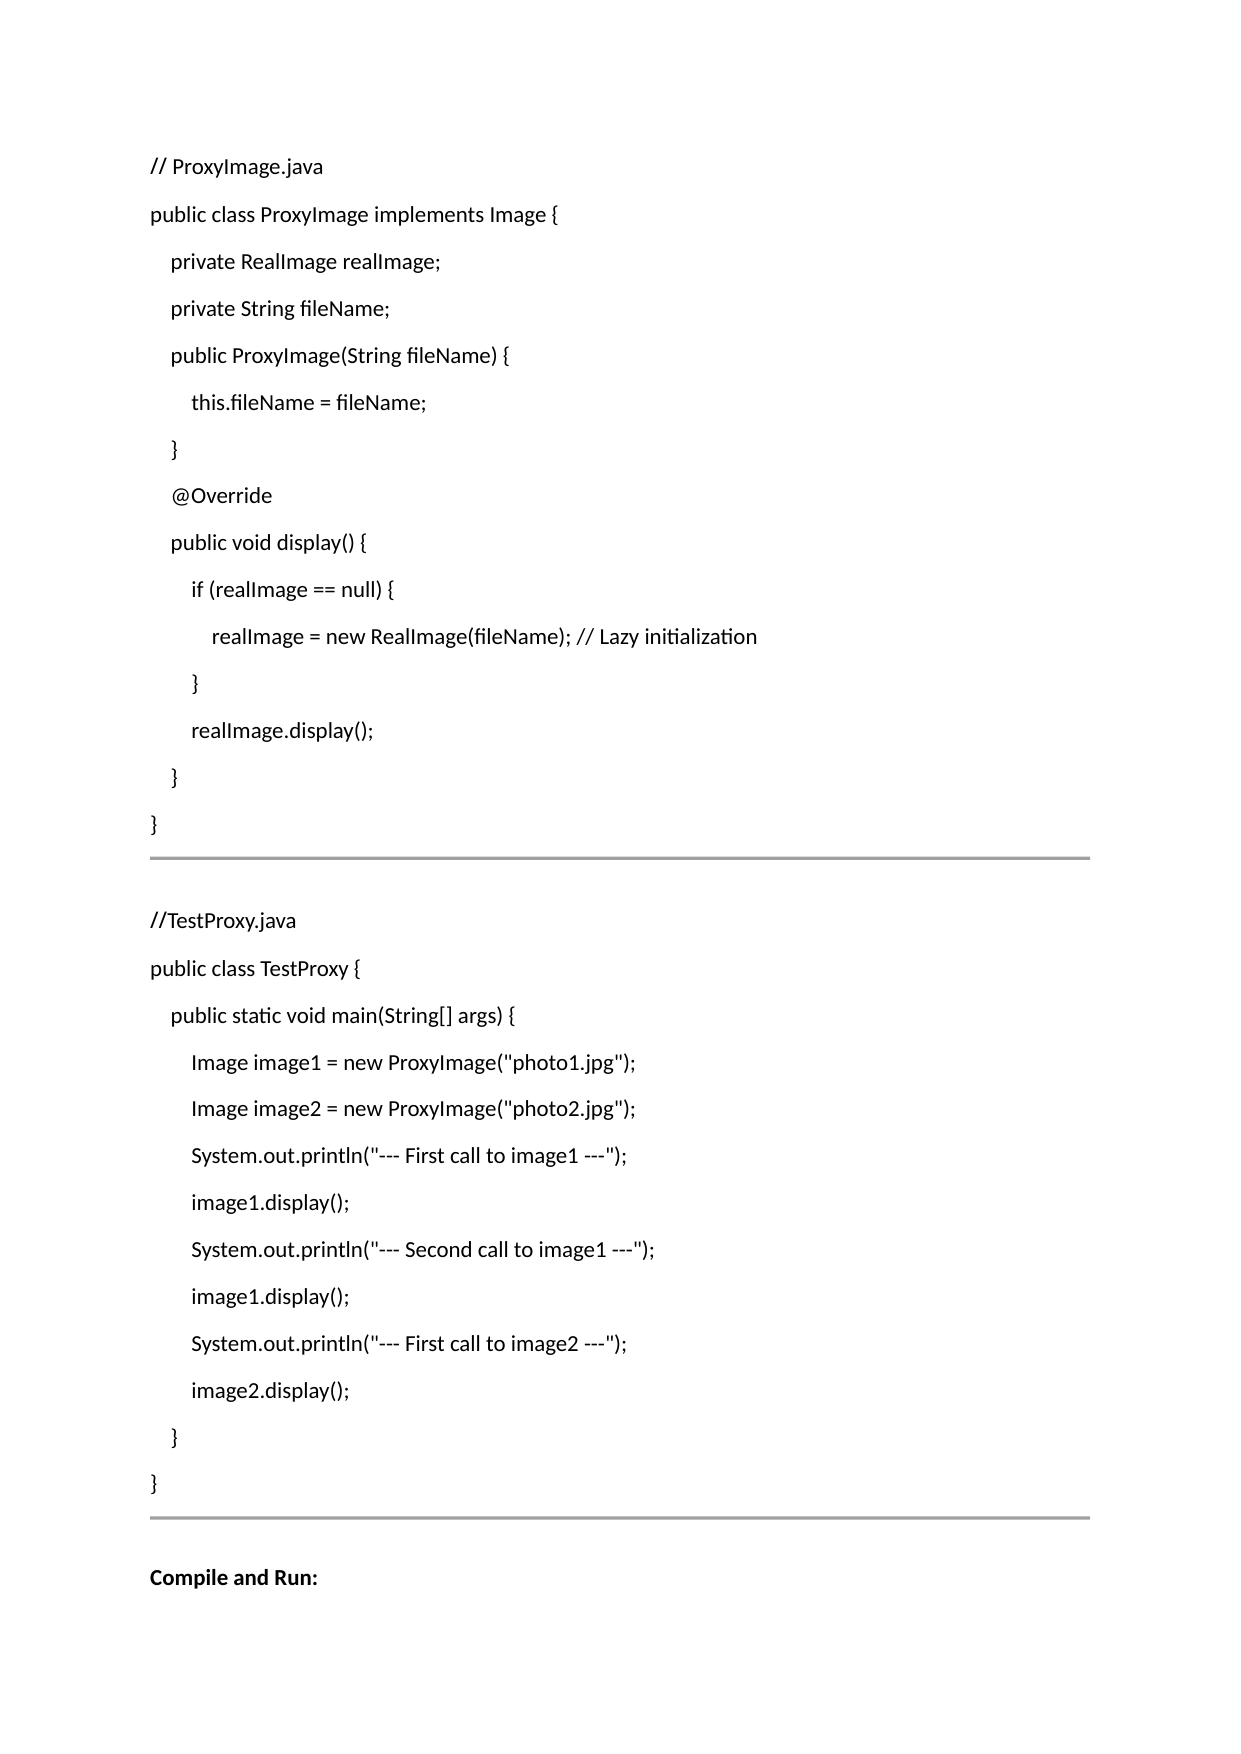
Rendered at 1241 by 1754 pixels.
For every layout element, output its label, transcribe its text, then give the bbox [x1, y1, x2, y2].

text image1.display(); [150, 1188, 1090, 1216]
text image1.display(); [150, 1282, 1090, 1310]
text Compile and Run: [150, 1563, 1090, 1591]
text System.out.println("--- First call to image2 ---"); [150, 1329, 1090, 1357]
text Image image1 = new ProxyImage("photo1.jpg"); [150, 1048, 1090, 1076]
text public void display() { [150, 528, 1090, 557]
text } [150, 810, 1090, 838]
text private RealImage realImage; [150, 247, 1090, 275]
text realImage = new RealImage(fileName); // Lazy initialization [150, 622, 1090, 650]
text public class ProxyImage implements Image { [150, 200, 1090, 228]
text } [150, 435, 1090, 463]
text image2.display(); [150, 1376, 1090, 1404]
text public static void main(String[] args) { [150, 1001, 1090, 1029]
text private String fileName; [150, 294, 1090, 322]
text } [150, 1469, 1090, 1498]
text } [150, 669, 1090, 697]
text } [150, 1423, 1090, 1451]
text if (realImage == null) { [150, 575, 1090, 603]
text this.fileName = fileName; [150, 388, 1090, 416]
text } [150, 763, 1090, 791]
text @Override [150, 482, 1090, 510]
text public ProxyImage(String fileName) { [150, 341, 1090, 369]
text // ProxyImage.java [150, 150, 1090, 181]
text public class TestProxy { [150, 954, 1090, 982]
text System.out.println("--- Second call to image1 ---"); [150, 1235, 1090, 1263]
text Image image2 = new ProxyImage("photo2.jpg"); [150, 1094, 1090, 1123]
text //TestProxy.java [150, 903, 1090, 935]
text System.out.println("--- First call to image1 ---"); [150, 1141, 1090, 1169]
text realImage.display(); [150, 716, 1090, 744]
